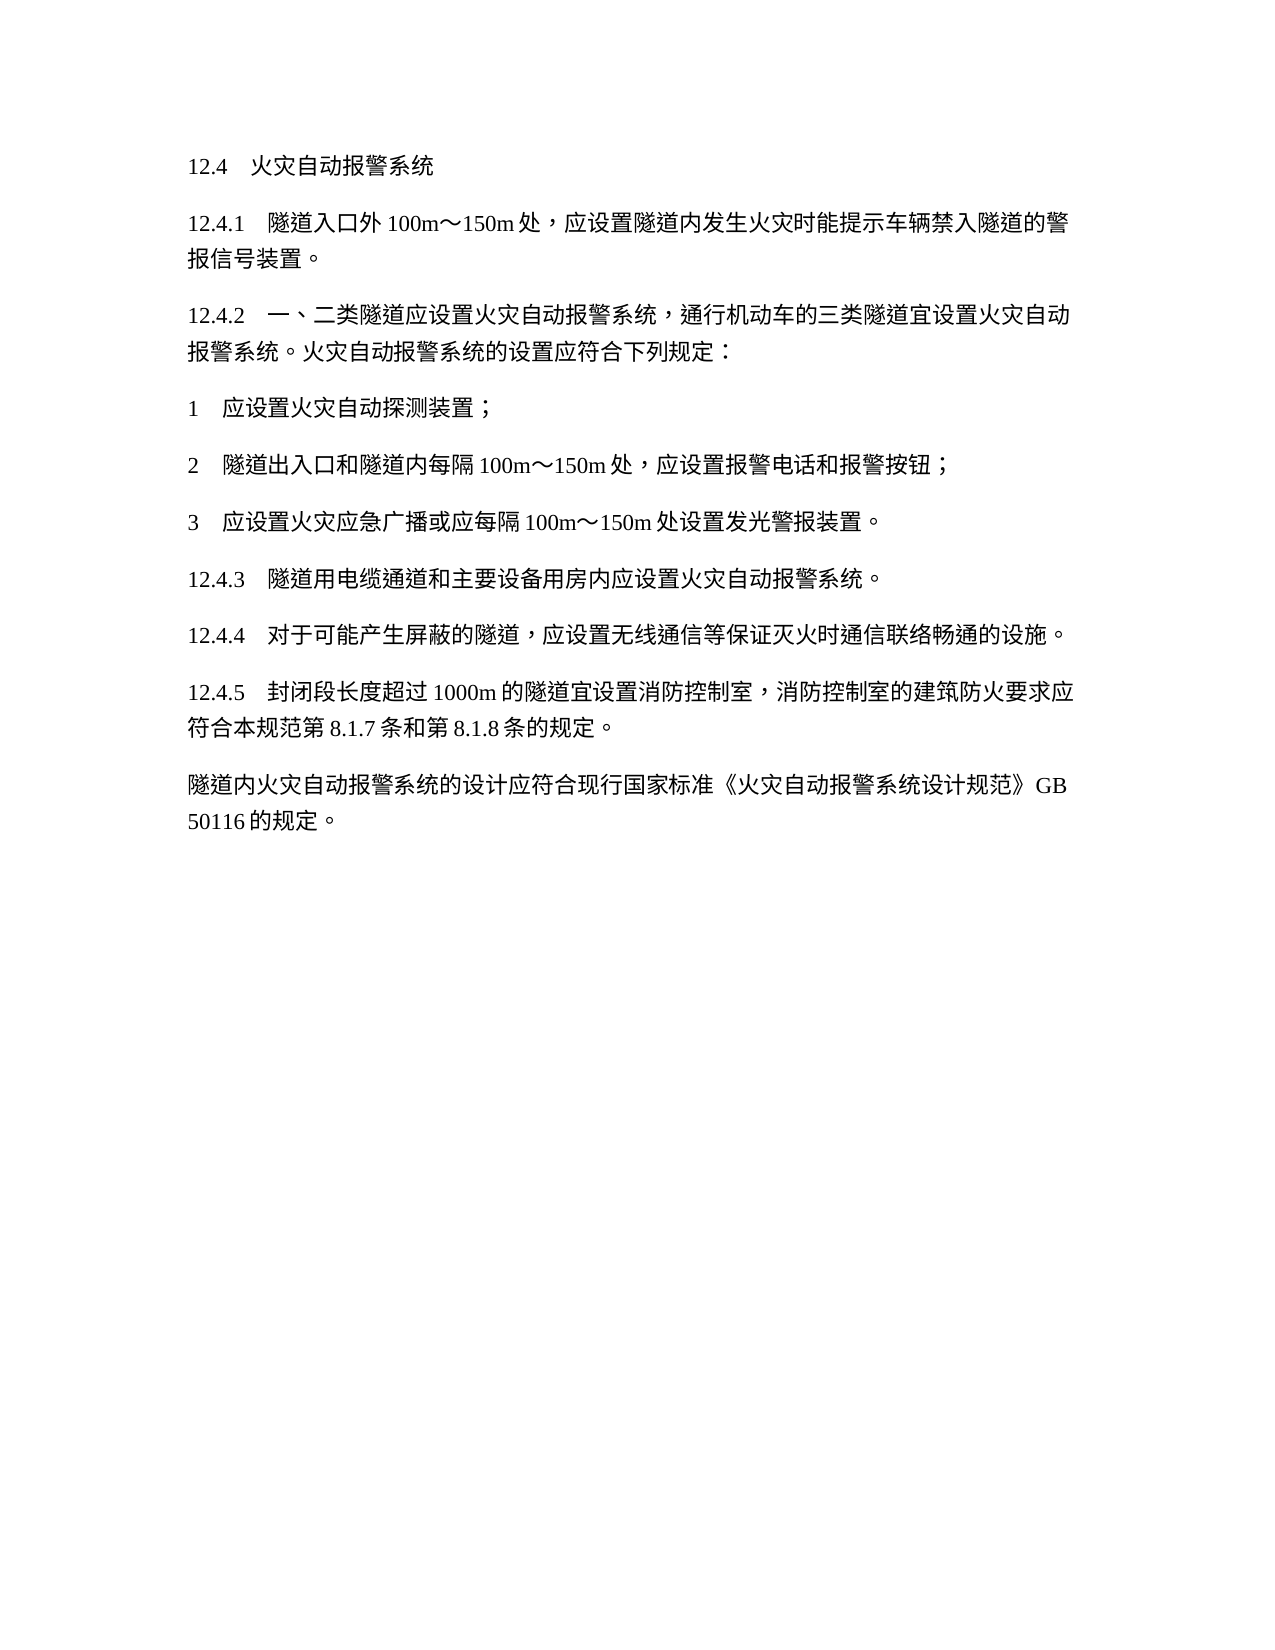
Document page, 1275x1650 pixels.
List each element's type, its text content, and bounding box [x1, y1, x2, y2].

text 12.4.2 一、二类隧道应设置火灾自动报警系统，通行机动车的三类隧道宜设置火灾自动报警系统。火灾自动报警系统的设置应符合下列规定： [187, 299, 1087, 367]
text 2 隧道出入口和隧道内每隔100m～150m处，应设置报警电话和报警按钮； [187, 449, 1087, 480]
text 3 应设置火灾应急广播或应每隔100m～150m处设置发光警报装置。 [187, 506, 1087, 537]
text 12.4.5 封闭段长度超过1000m的隧道宜设置消防控制室，消防控制室的建筑防火要求应符合本规范第8.1.7条和第8.1.8条的规定。 [187, 676, 1087, 743]
text 隧道内火灾自动报警系统的设计应符合现行国家标准《火灾自动报警系统设计规范》GB 50116的规定。 [187, 769, 1087, 836]
text 12.4.1 隧道入口外100m～150m处，应设置隧道内发生火灾时能提示车辆禁入隧道的警报信号装置。 [187, 207, 1087, 274]
text 12.4 火灾自动报警系统 [187, 150, 1087, 181]
text 12.4.3 隧道用电缆通道和主要设备用房内应设置火灾自动报警系统。 [187, 562, 1087, 594]
text 12.4.4 对于可能产生屏蔽的隧道，应设置无线通信等保证灭火时通信联络畅通的设施。 [187, 619, 1087, 651]
text 1 应设置火灾自动探测装置； [187, 392, 1087, 423]
